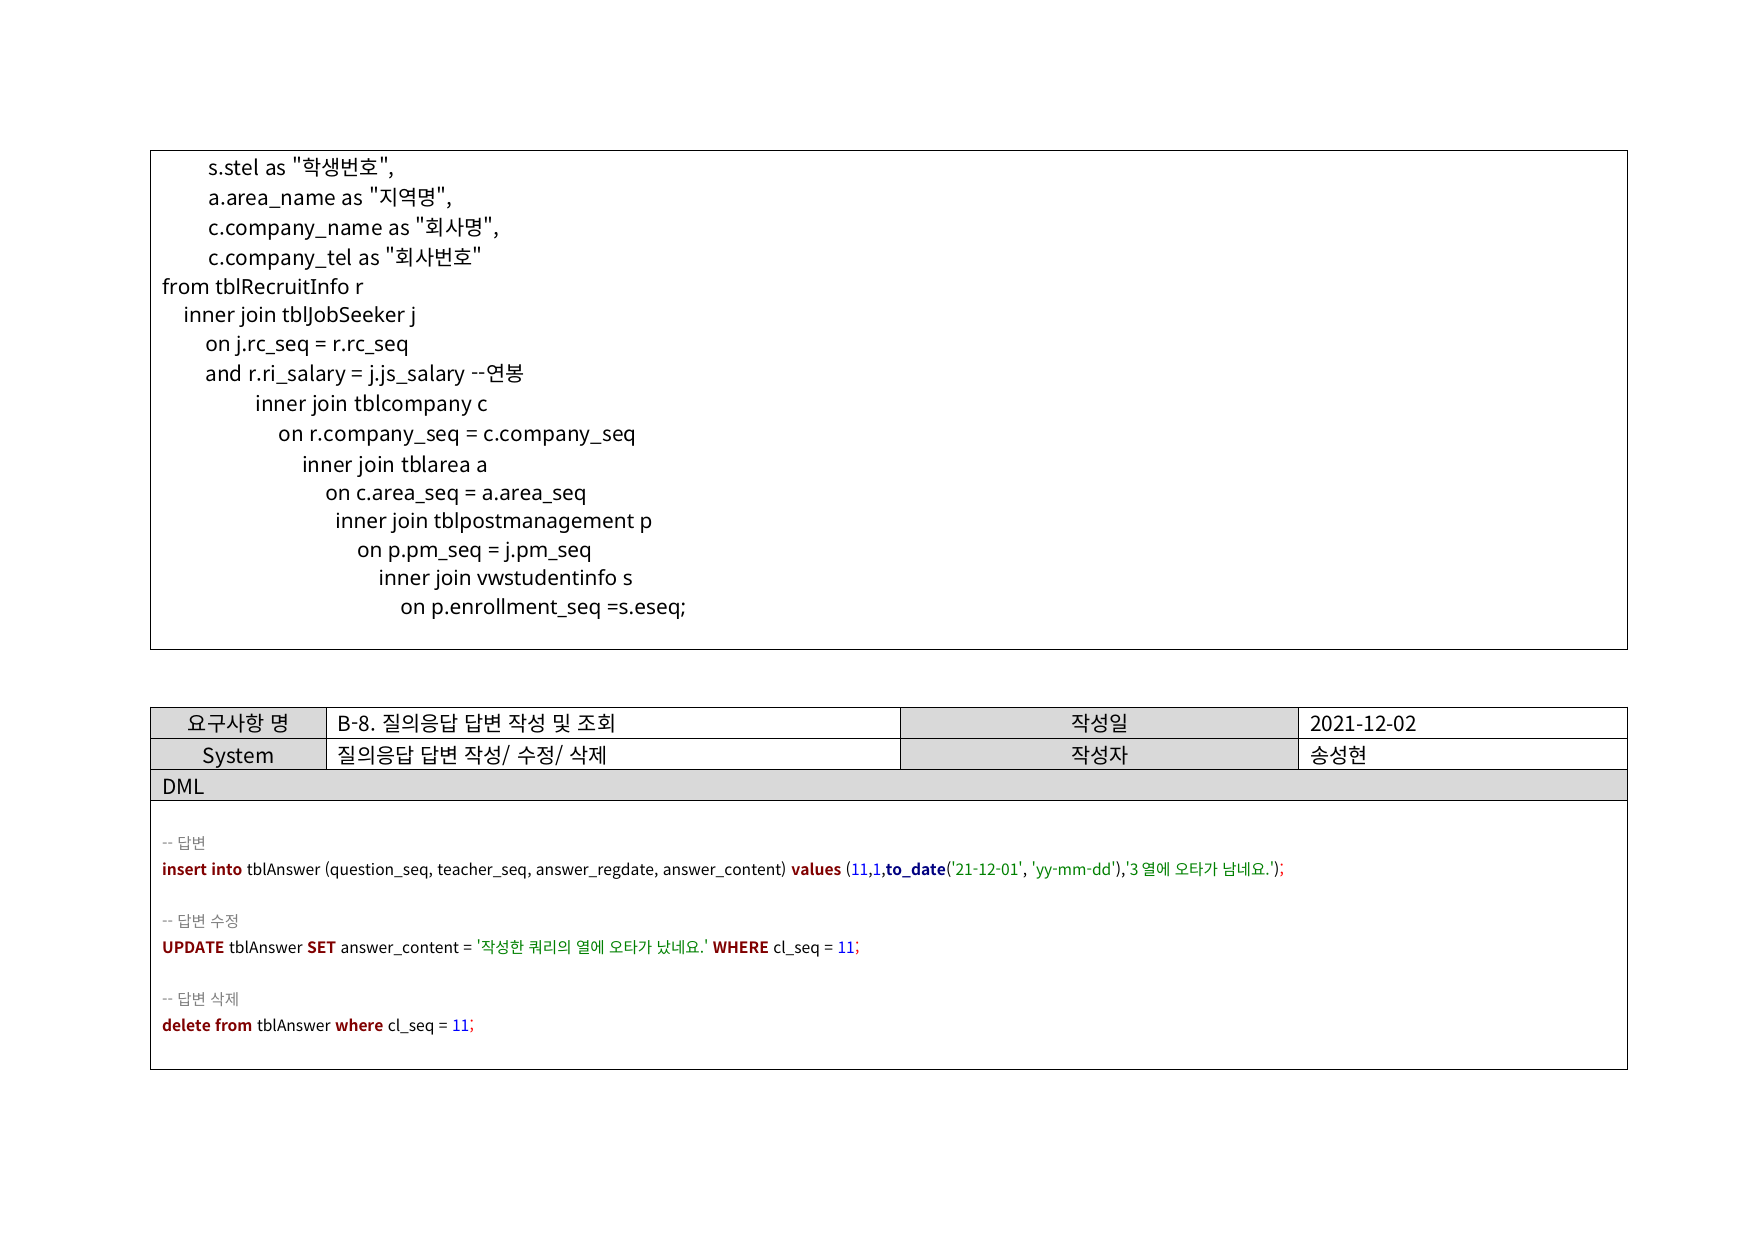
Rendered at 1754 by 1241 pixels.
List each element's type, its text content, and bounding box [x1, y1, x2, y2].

table_cell 질의응답 답변 작성/ 수정/ 삭제 [327, 739, 900, 769]
table_header 요구사항 명 [151, 708, 326, 738]
table_cell 작성자 [901, 739, 1298, 769]
table_cell DML [151, 770, 1627, 800]
table_header B-8. 질의응답 답변 작성 및 조회 [327, 708, 900, 738]
table_cell 송성현 [1299, 739, 1627, 769]
table_header 작성일 [901, 708, 1298, 738]
table_cell -- 답변 insert into tblAnswer (question_seq, teacher_seq, answer_regdate, answer_content) values (11,1,to_date('21-12-01', 'yy-mm-dd'),'3열에 오타가 남네요.'); -- 답변 수정 UPDATE tblAnswer SET answer_content = '작성한 쿼리의 열에 오타가 났네요.' WHERE cl_seq = 11; -- 답변 삭제 delete from tblAnswer where cl_seq = 11; [151, 801, 1627, 1069]
table_header 2021-12-02 [1299, 708, 1627, 738]
table_cell System [151, 739, 326, 769]
